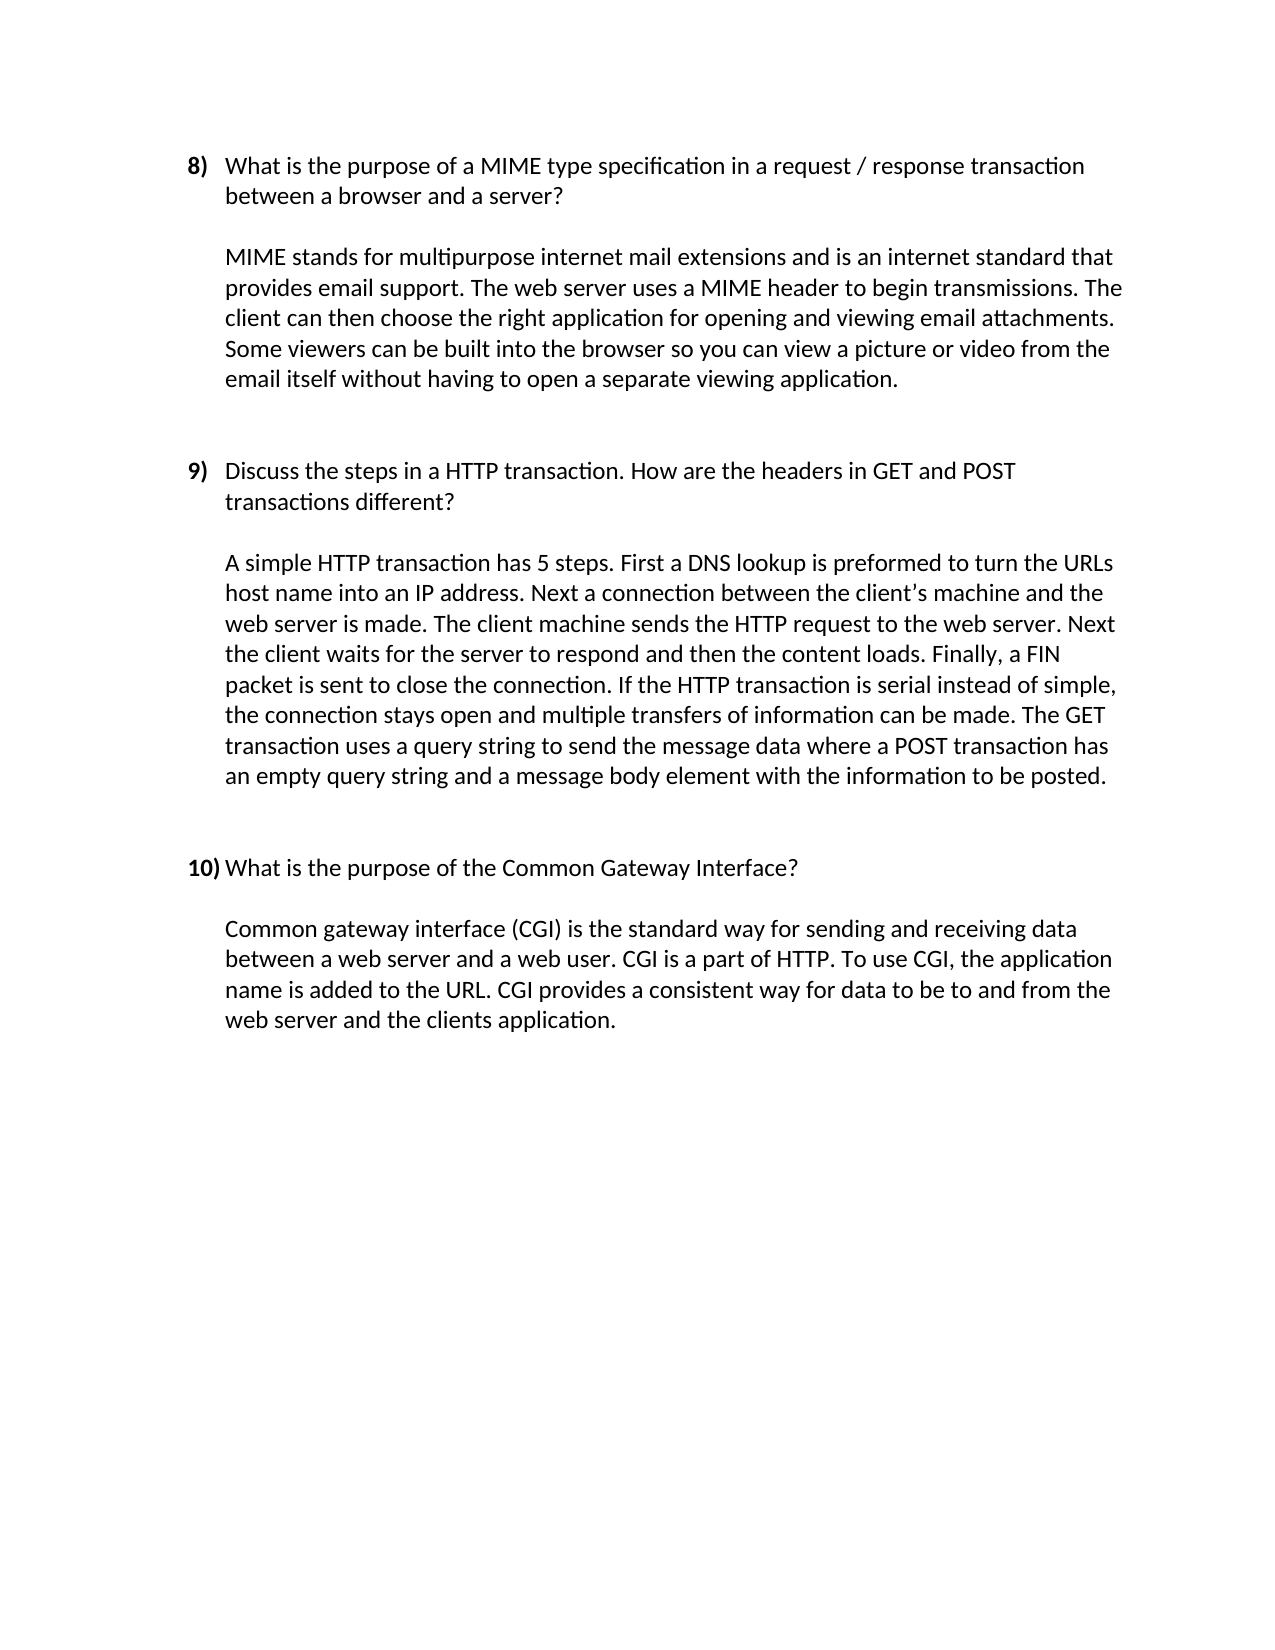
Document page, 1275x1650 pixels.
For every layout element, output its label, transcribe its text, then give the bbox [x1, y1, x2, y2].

list Common gateway interface (CGI) is the standard way for sending and receiving data between a web server and a web user. CGI is a part of HTTP. To use CGI, the application name is added to the URL. CGI provides a consistent way for data to be to and from the web server and the clients application. [225, 913, 1125, 1035]
list A simple HTTP transaction has 5 steps. First a DNS lookup is preformed to turn the URLs host name into an IP address. Next a connection between the client’s machine and the web server is made. The client machine sends the HTTP request to the web server. Next the client waits for the server to respond and then the content loads. Finally, a FIN packet is sent to close the connection. If the HTTP transaction is serial instead of simple, the connection stays open and multiple transfers of information can be made. The GET transaction uses a query string to send the message data where a POST transaction has an empty query string and a message body element with the information to be posted. [225, 547, 1125, 791]
list What is the purpose of the Common Gateway Interface? [187, 852, 1125, 882]
list Discuss the steps in a HTTP transaction. How are the headers in GET and POST transactions different? [187, 455, 1125, 516]
list What is the purpose of a MIME type specification in a request / response transaction between a browser and a server? [187, 150, 1125, 211]
list MIME stands for multipurpose internet mail extensions and is an internet standard that provides email support. The web server uses a MIME header to begin transmissions. The client can then choose the right application for opening and viewing email attachments. Some viewers can be built into the browser so you can view a picture or video from the email itself without having to open a separate viewing application. [225, 242, 1125, 394]
